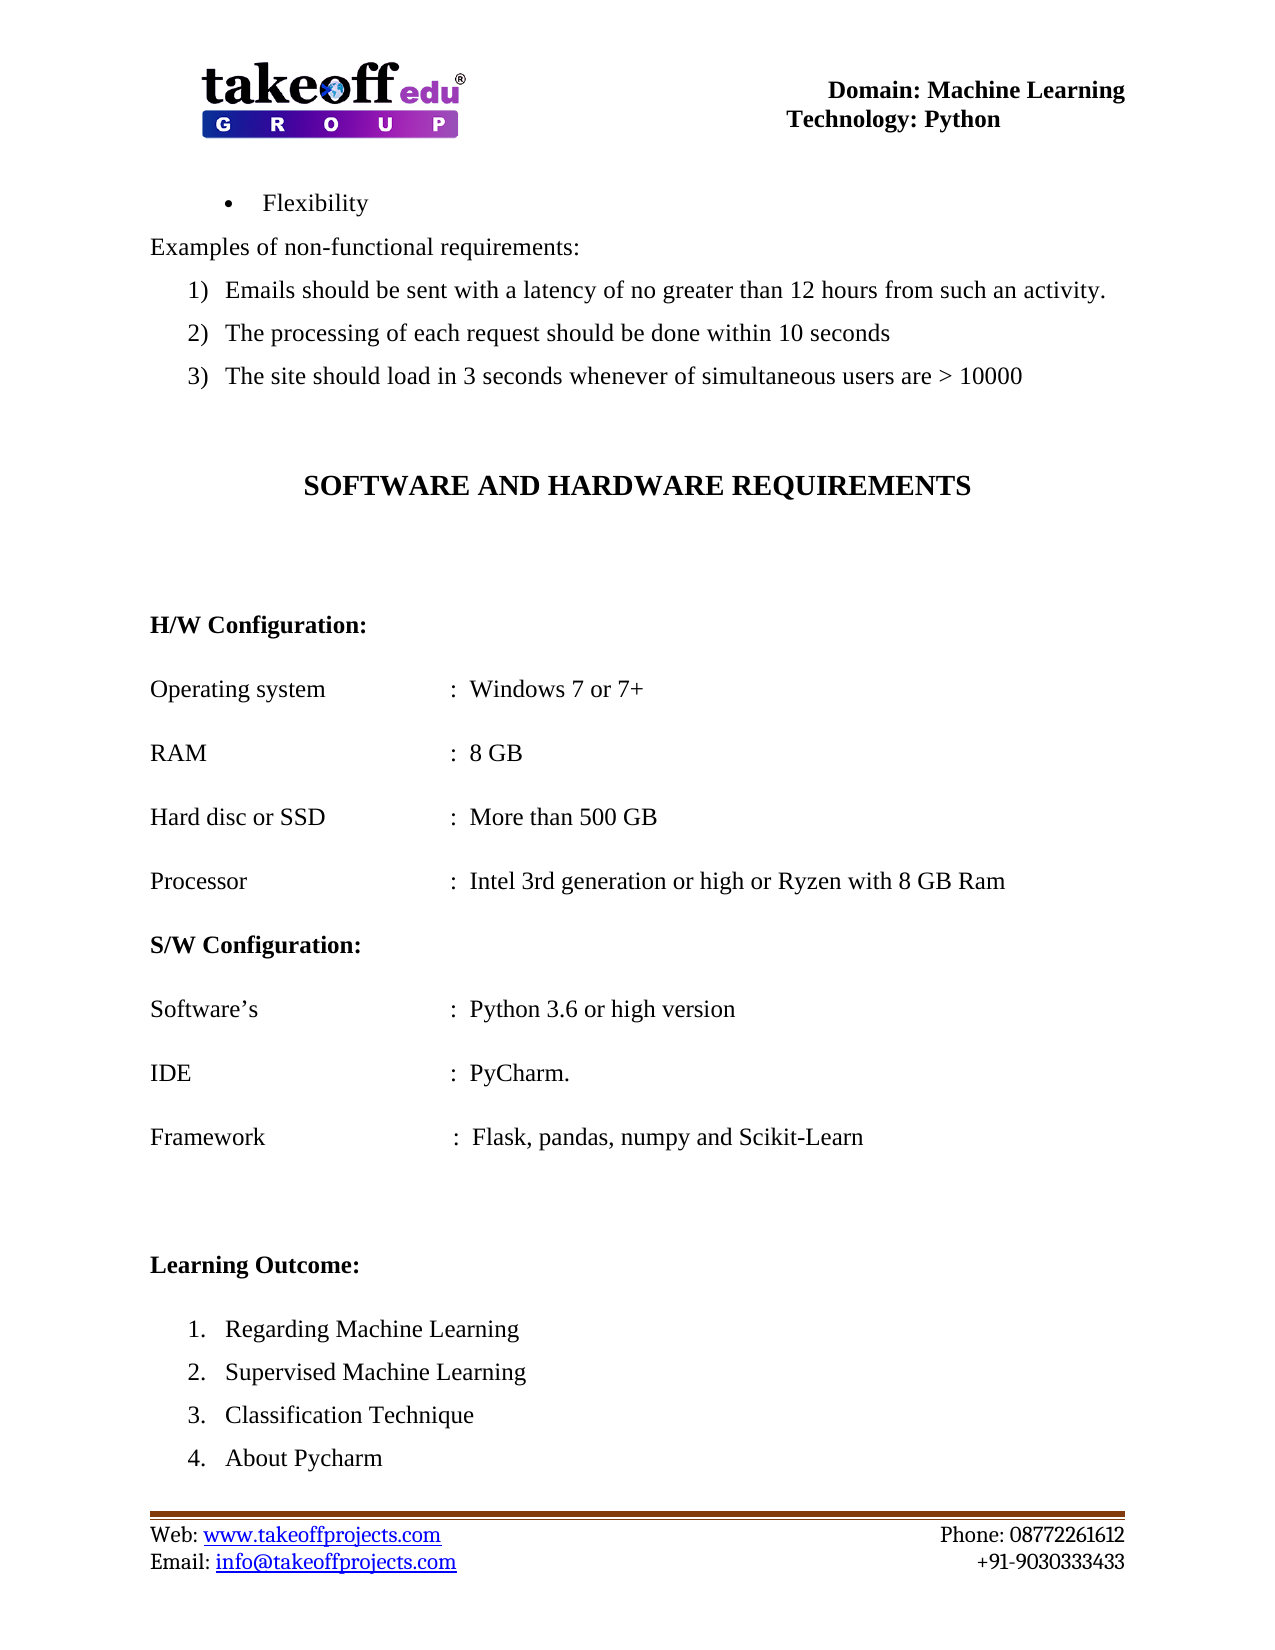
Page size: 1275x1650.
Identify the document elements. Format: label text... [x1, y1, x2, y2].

text Learning Outcome: [150, 1250, 1125, 1279]
text Hard disc or SSD : More than 500 GB [150, 802, 1125, 831]
text Operating system : Windows 7 or 7+ [150, 674, 1125, 703]
text H/W Configuration: [150, 610, 1125, 639]
text Framework : Flask, pandas, numpy and Scikit-Learn [150, 1122, 1125, 1151]
list Classification Technique [187, 1400, 1125, 1429]
picture [198, 57, 469, 149]
text Processor : Intel 3rd generation or high or Ryzen with 8 GB Ram [150, 866, 1125, 895]
list The processing of each request should be done within 10 seconds [187, 318, 1125, 347]
list The site should load in 3 seconds whenever of simultaneous users are > 10000 [187, 361, 1125, 390]
text Examples of non-functional requirements: [150, 232, 1125, 260]
list Emails should be sent with a latency of no greater than 12 hours from such an activity. [187, 275, 1125, 303]
list Supervised Machine Learning [187, 1357, 1125, 1386]
text Software’s : Python 3.6 or high version [150, 994, 1125, 1023]
text SOFTWARE AND HARDWARE REQUIREMENTS [150, 468, 1125, 502]
text S/W Configuration: [150, 930, 1125, 959]
list Regarding Machine Learning [187, 1314, 1125, 1343]
list About Pycharm [187, 1443, 1125, 1472]
text RAM : 8 GB [150, 738, 1125, 767]
list Flexibility [225, 188, 1125, 217]
text IDE : PyCharm. [150, 1058, 1125, 1087]
